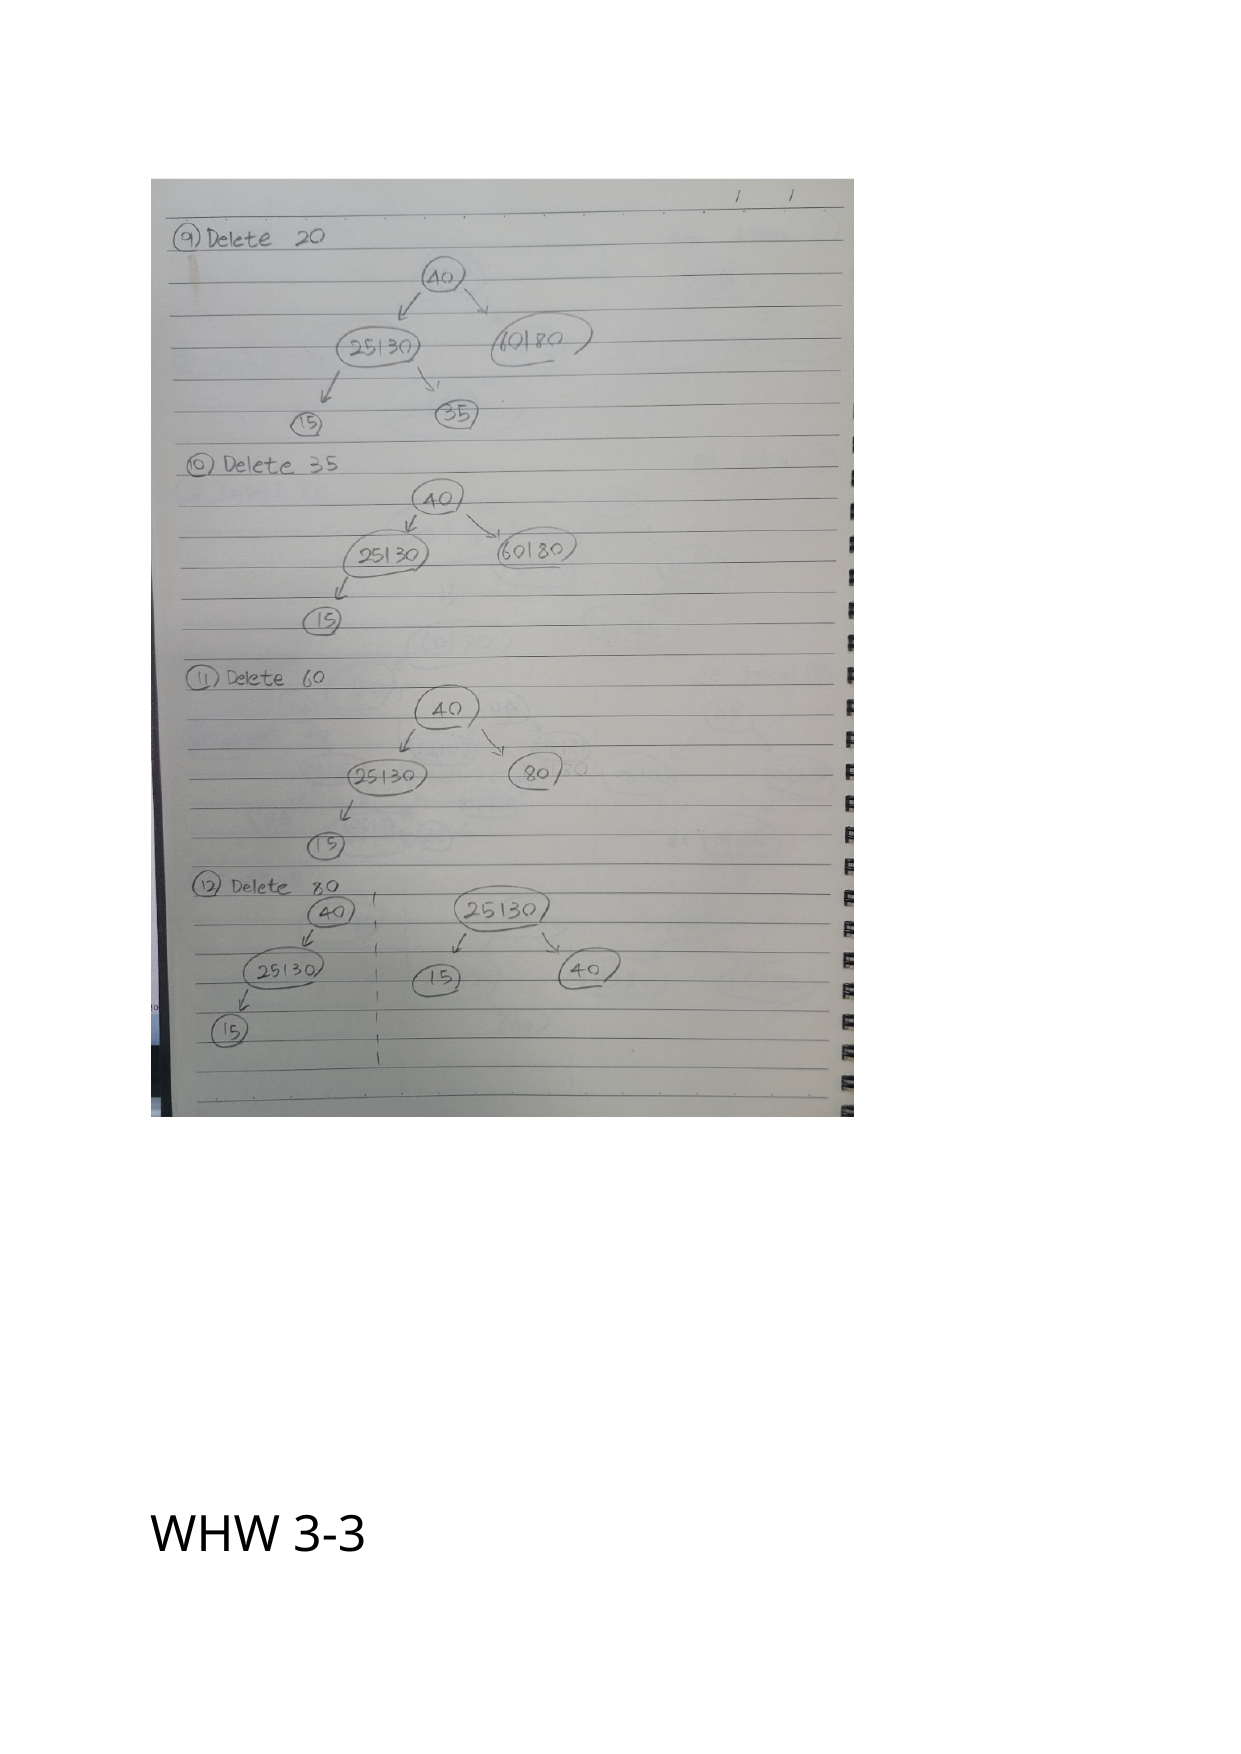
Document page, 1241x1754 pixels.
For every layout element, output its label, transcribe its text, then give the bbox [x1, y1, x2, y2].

picture [151, 180, 854, 1117]
text WHW 3-3 [150, 1498, 1090, 1566]
